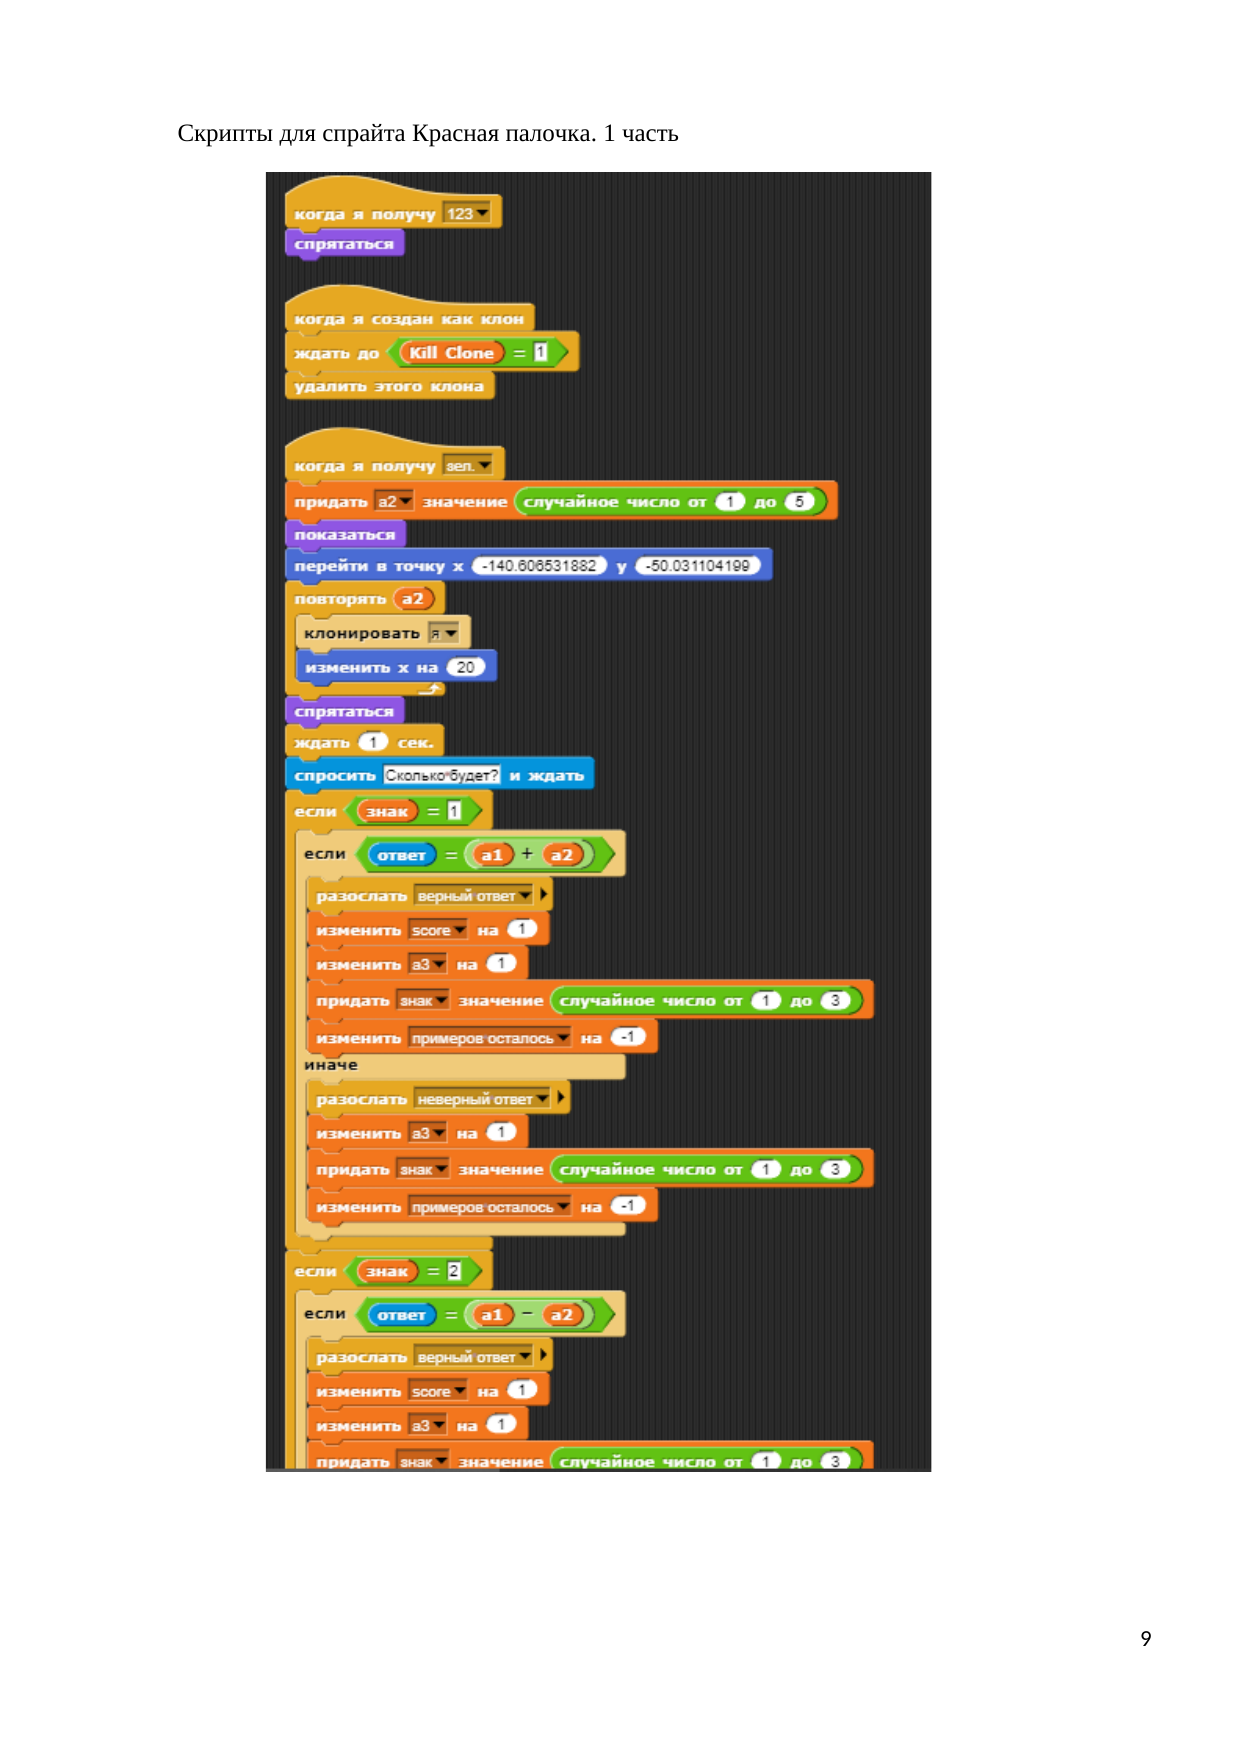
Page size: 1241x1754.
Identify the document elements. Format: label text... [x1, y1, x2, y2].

text Скрипты для спрайта Красная палочка. 1 часть [177, 118, 1152, 147]
picture [265, 172, 932, 1472]
